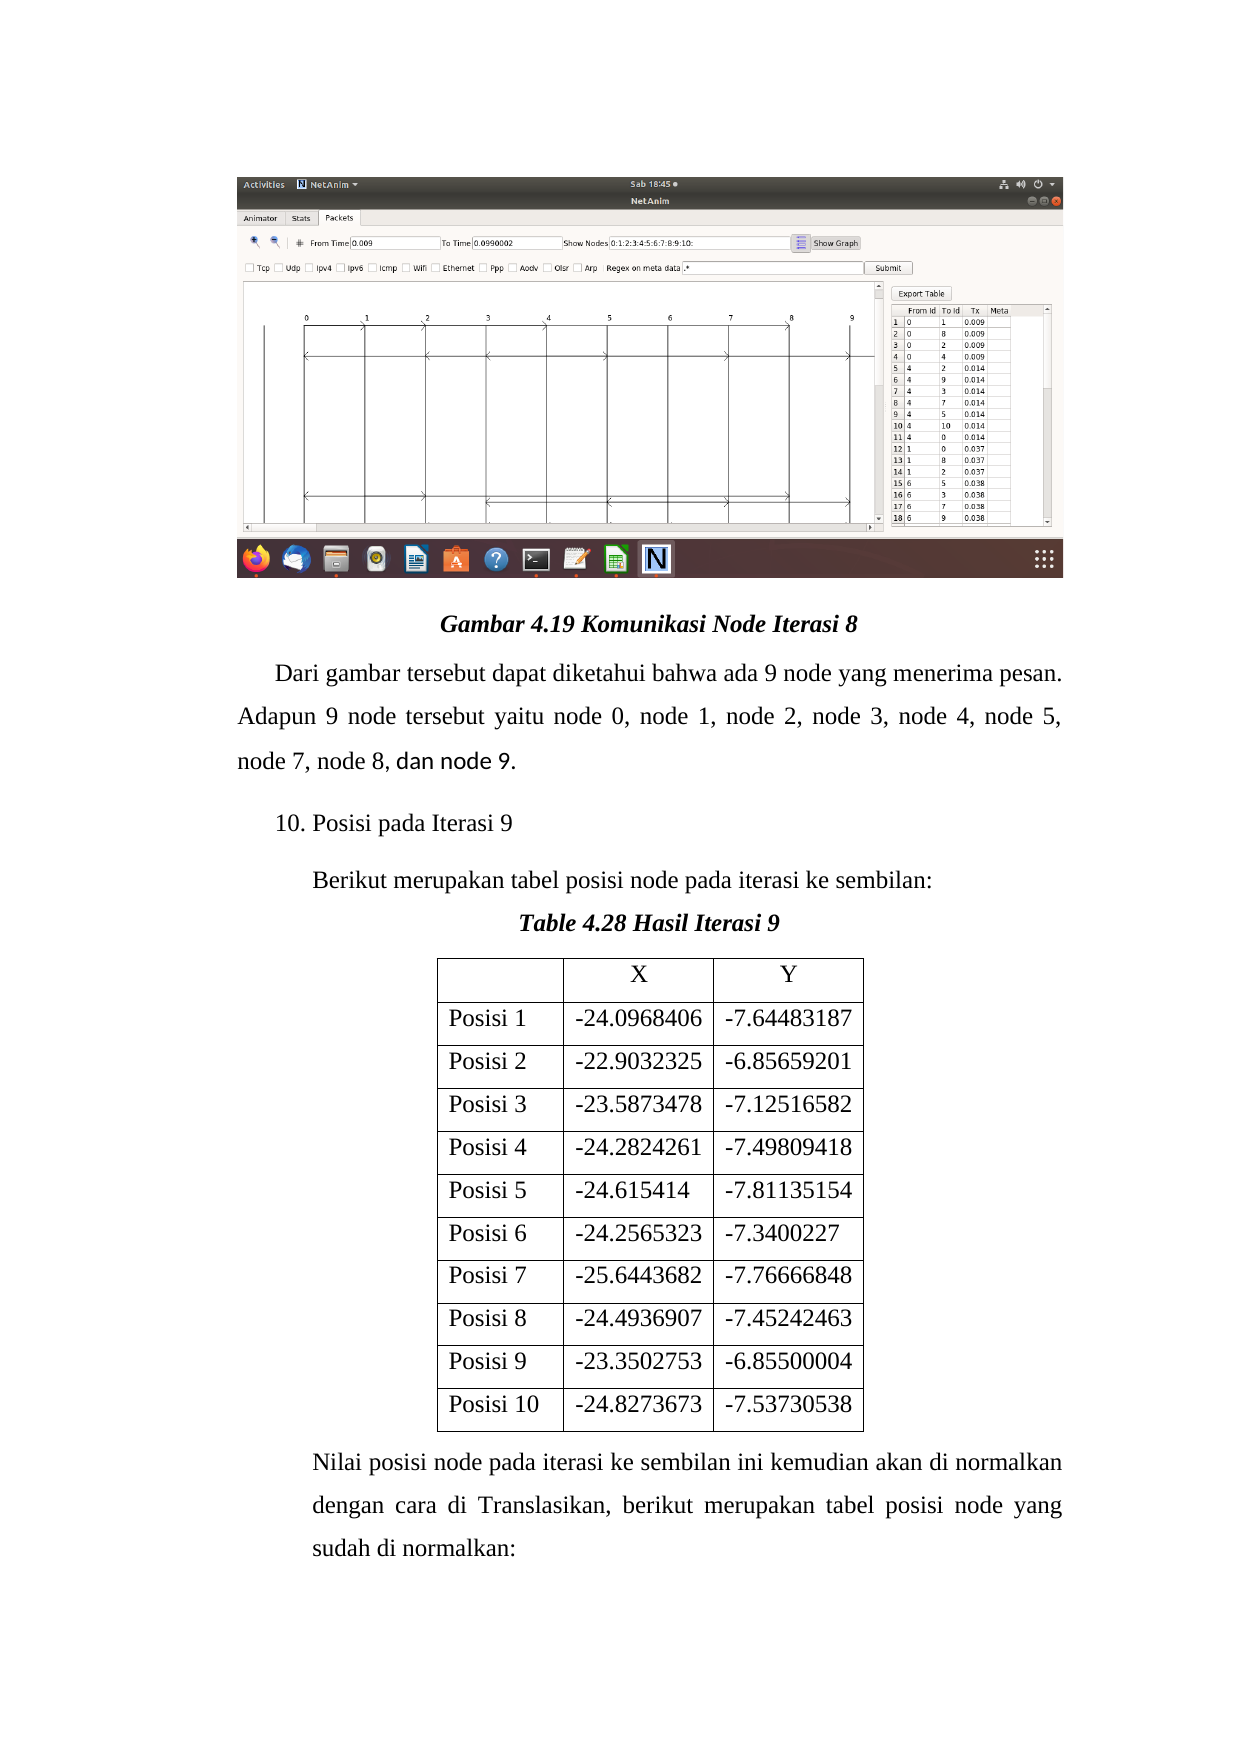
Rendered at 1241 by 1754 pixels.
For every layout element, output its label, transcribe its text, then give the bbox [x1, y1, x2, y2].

table_cell -24.615414 [564, 1175, 713, 1217]
text Table 4.28 Hasil Iterasi 9 [237, 908, 1063, 937]
text Dari gambar tersebut dapat diketahui bahwa ada 9 node yang menerima pesan. Adapun 9 node tersebut yaitu node 0, node 1, node 2, node 3, node 4, node 5, node 7, node 8, dan node 9. [237, 658, 1063, 776]
table_cell -7.12516582 [714, 1089, 863, 1131]
table_header [438, 959, 563, 1002]
table_cell Posisi 4 [438, 1132, 563, 1174]
table_cell Posisi 5 [438, 1175, 563, 1217]
table_cell -23.5873478 [564, 1089, 713, 1131]
table_cell Posisi 9 [438, 1346, 563, 1388]
table_cell Posisi 10 [438, 1389, 563, 1431]
table_cell -6.85500004 [714, 1346, 863, 1388]
table_cell Posisi 8 [438, 1304, 563, 1345]
table_cell Posisi 3 [438, 1089, 563, 1131]
text Gambar 4.19 Komunikasi Node Iterasi 8 [237, 609, 1063, 637]
table_cell Posisi 2 [438, 1046, 563, 1088]
table_cell -22.9032325 [564, 1046, 713, 1088]
table_cell -7.76666848 [714, 1261, 863, 1302]
list Berikut merupakan tabel posisi node pada iterasi ke sembilan: [312, 865, 1063, 894]
table_cell -24.8273673 [564, 1389, 713, 1431]
table_header Y [714, 959, 863, 1002]
table_cell -24.2824261 [564, 1132, 713, 1174]
picture [237, 177, 1064, 578]
table_cell -23.3502753 [564, 1346, 713, 1388]
table_cell -25.6443682 [564, 1261, 713, 1302]
table_cell Posisi 6 [438, 1218, 563, 1259]
table_cell -7.45242463 [714, 1304, 863, 1345]
table_cell Posisi 1 [438, 1003, 563, 1045]
table_header X [564, 959, 713, 1002]
table_cell -6.85659201 [714, 1046, 863, 1088]
table_cell -24.4936907 [564, 1304, 713, 1345]
table_cell -24.0968406 [564, 1003, 713, 1045]
table_cell Posisi 7 [438, 1261, 563, 1302]
table_cell -7.3400227 [714, 1218, 863, 1259]
table_cell -7.49809418 [714, 1132, 863, 1174]
list Posisi pada Iterasi 9 [274, 808, 1063, 836]
list Nilai posisi node pada iterasi ke sembilan ini kemudian akan di normalkan dengan cara di Translasikan, berikut merupakan tabel posisi node yang sudah di normalkan: [312, 1447, 1063, 1562]
table_cell -7.81135154 [714, 1175, 863, 1217]
table_cell -7.53730538 [714, 1389, 863, 1431]
table_cell -7.64483187 [714, 1003, 863, 1045]
table_cell -24.2565323 [564, 1218, 713, 1259]
